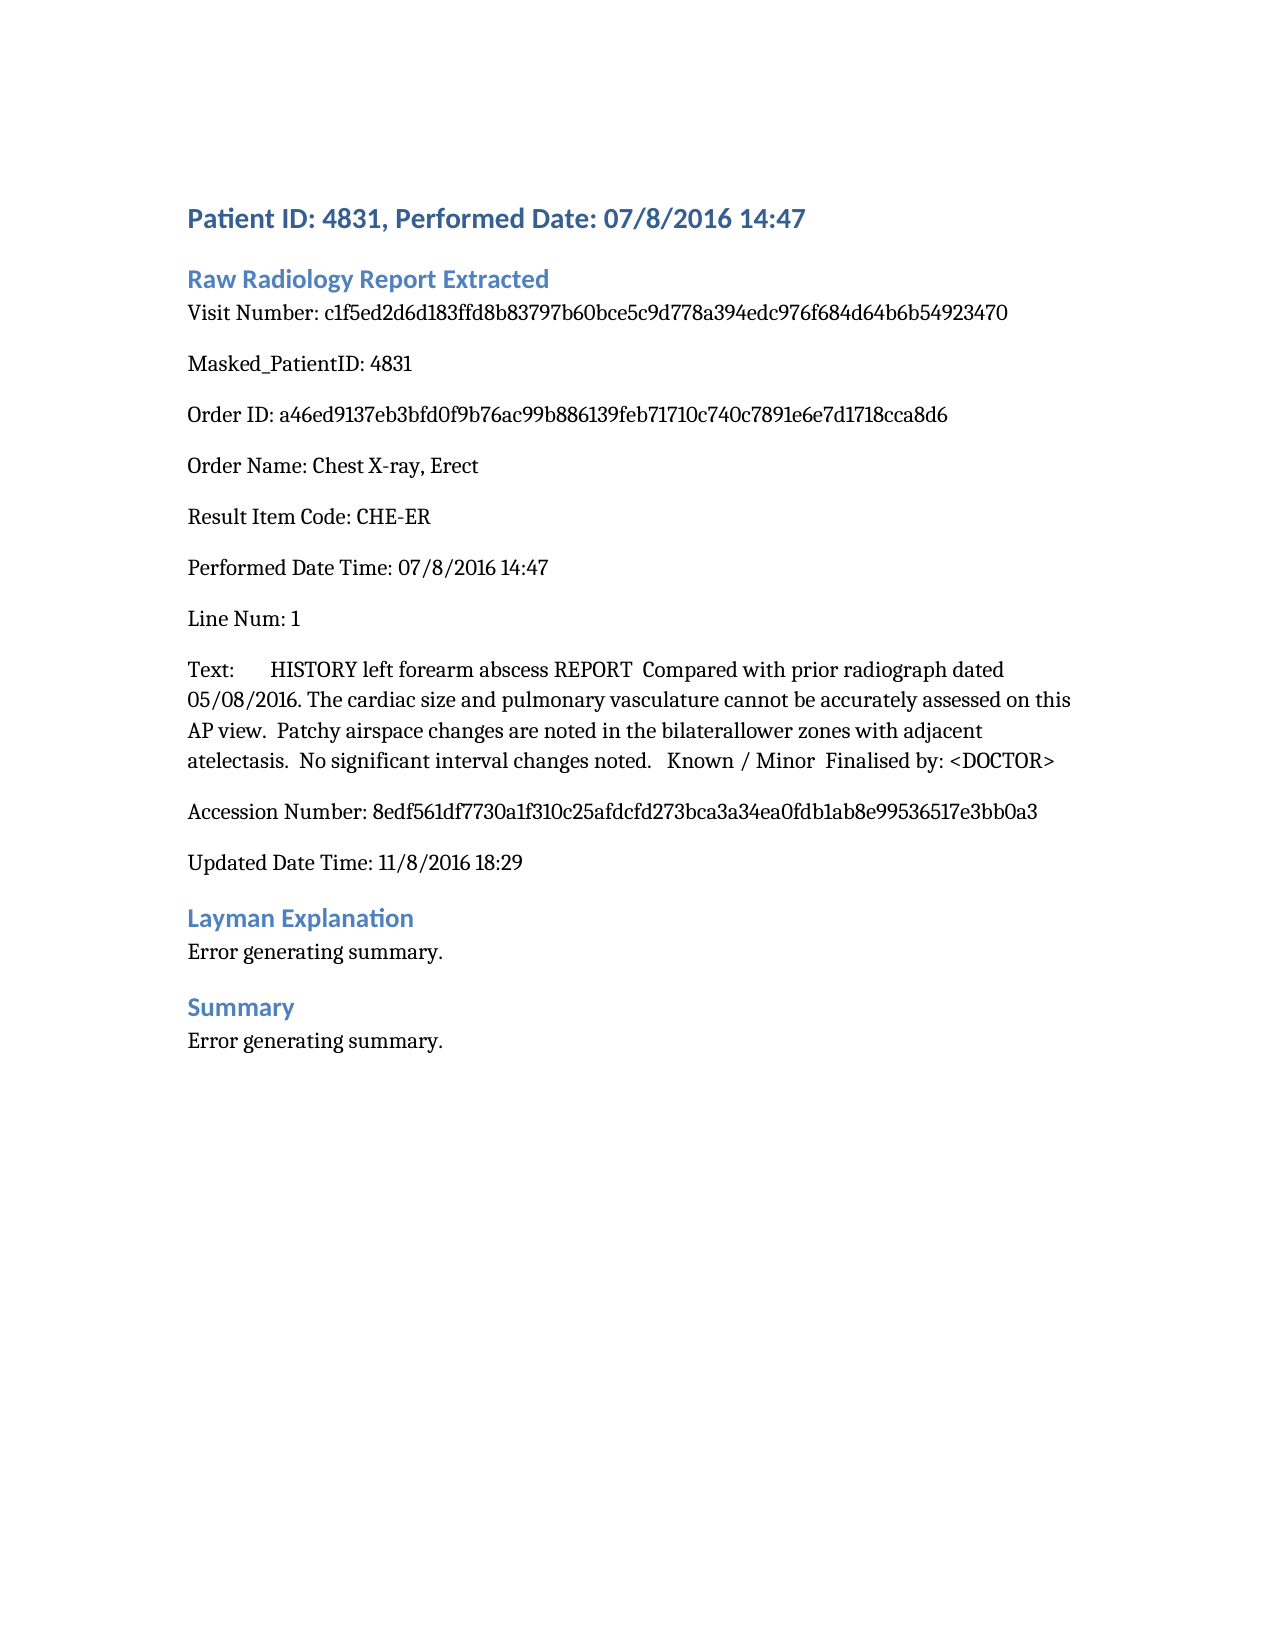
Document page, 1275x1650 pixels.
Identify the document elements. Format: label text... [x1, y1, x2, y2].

text Error generating summary. [187, 939, 1087, 965]
text Line Num: 1 [187, 606, 1087, 632]
text Masked_PatientID: 4831 [187, 351, 1087, 377]
text Updated Date Time: 11/8/2016 18:29 [187, 850, 1087, 876]
text Text: HISTORY left forearm abscess REPORT Compared with prior radiograph dated 05/08/2016. The cardiac size and pulmonary vasculature cannot be accurately assessed on this AP view. Patchy airspace changes are noted in the bilaterallower zones with adjacent atelectasis. No significant interval changes noted. Known / Minor Finalised by: <DOCTOR> [187, 657, 1087, 774]
text Accession Number: 8edf561df7730a1f310c25afdcfd273bca3a34ea0fdb1ab8e99536517e3bb0a3 [187, 799, 1087, 825]
subtitle Summary [187, 990, 1087, 1023]
text Visit Number: c1f5ed2d6d183ffd8b83797b60bce5c9d778a394edc976f684d64b6b54923470 [187, 300, 1087, 326]
text Error generating summary. [187, 1028, 1087, 1054]
text Result Item Code: CHE-ER [187, 504, 1087, 530]
subtitle Patient ID: 4831, Performed Date: 07/8/2016 14:47 [187, 200, 1087, 236]
subtitle Raw Radiology Report Extracted [187, 262, 1087, 295]
text Performed Date Time: 07/8/2016 14:47 [187, 555, 1087, 581]
text Order ID: a46ed9137eb3bfd0f9b76ac99b886139feb71710c740c7891e6e7d1718cca8d6 [187, 402, 1087, 428]
text Order Name: Chest X-ray, Erect [187, 453, 1087, 479]
subtitle Layman Explanation [187, 901, 1087, 934]
